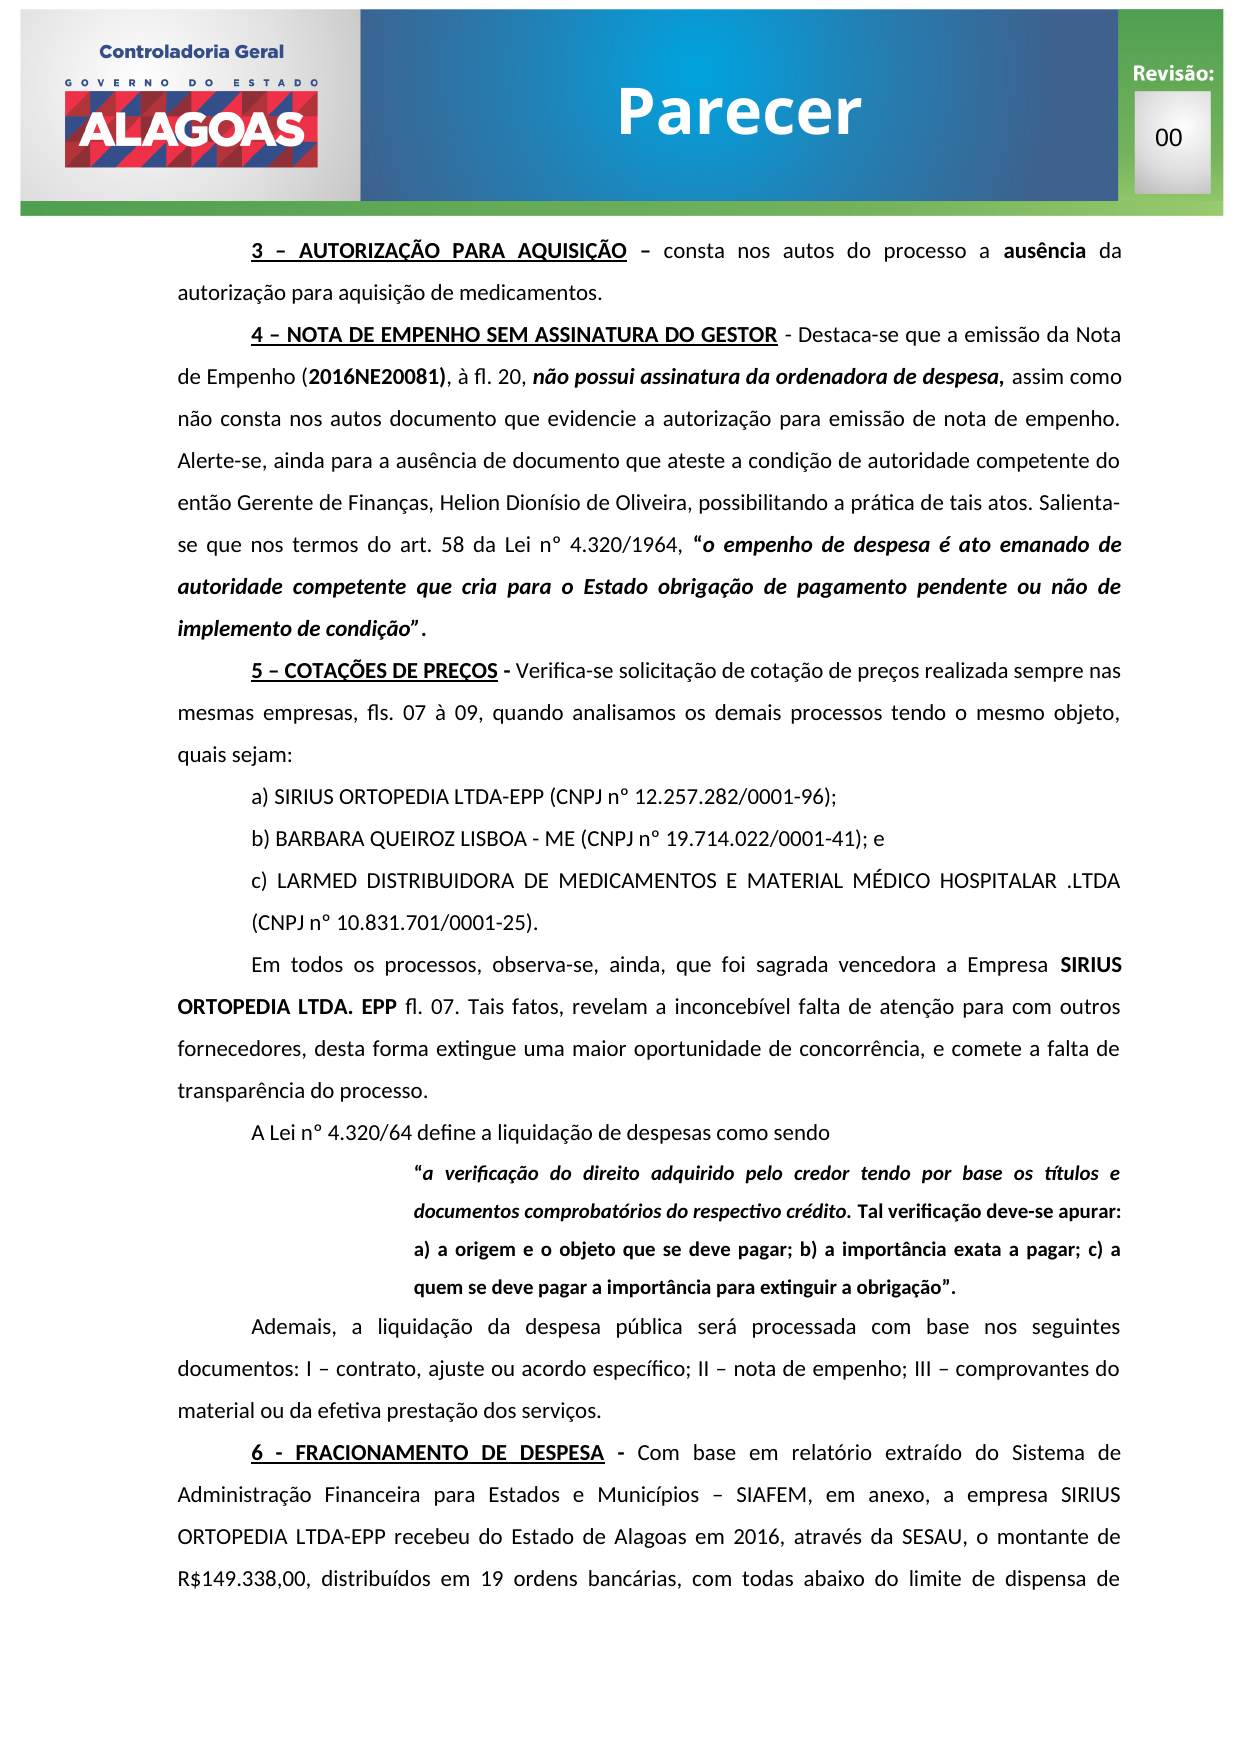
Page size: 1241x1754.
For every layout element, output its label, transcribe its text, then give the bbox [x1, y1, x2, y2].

text 5 – COTAÇÕES DE PREÇOS - Verifica-se solicitação de cotação de preços realizada sempre nas mesmas empresas, fls. 07 à 09, quando analisamos os demais processos tendo o mesmo objeto, quais sejam: [177, 656, 1122, 768]
text b) BARBARA QUEIROZ LISBOA - ME (CNPJ nº 19.714.022/0001-41); e [251, 824, 1122, 852]
text 3 – AUTORIZAÇÃO PARA AQUISIÇÃO – consta nos autos do processo a ausência da autorização para aquisição de medicamentos. [177, 236, 1122, 306]
text A Lei nº 4.320/64 define a liquidação de despesas como sendo [177, 1118, 1122, 1146]
text Em todos os processos, observa-se, ainda, que foi sagrada vencedora a Empresa SIRIUS ORTOPEDIA LTDA. EPP fl. 07. Tais fatos, revelam a inconcebível falta de atenção para com outros fornecedores, desta forma extingue uma maior oportunidade de concorrência, e comete a falta de transparência do processo. [177, 950, 1122, 1104]
text a) SIRIUS ORTOPEDIA LTDA-EPP (CNPJ nº 12.257.282/0001-96); [251, 782, 1122, 810]
text c) LARMED DISTRIBUIDORA DE MEDICAMENTOS E MATERIAL MÉDICO HOSPITALAR .LTDA (CNPJ nº 10.831.701/0001-25). [251, 866, 1122, 936]
text Ademais, a liquidação da despesa pública será processada com base nos seguintes documentos: I – contrato, ajuste ou acordo específico; II – nota de empenho; III – comprovantes do material ou da efetiva prestação dos serviços. [177, 1312, 1122, 1424]
text 4 – NOTA DE EMPENHO SEM ASSINATURA DO GESTOR - Destaca-se que a emissão da Nota de Empenho (2016NE20081), à fl. 20, não possui assinatura da ordenadora de despesa, assim como não consta nos autos documento que evidencie a autorização para emissão de nota de empenho. Alerte-se, ainda para a ausência de documento que ateste a condição de autoridade competente do então Gerente de Finanças, Helion Dionísio de Oliveira, possibilitando a prática de tais atos. Salienta-se que nos termos do art. 58 da Lei nº 4.320/1964, “o empenho de despesa é ato emanado de autoridade competente que cria para o Estado obrigação de pagamento pendente ou não de implemento de condição”. [177, 320, 1122, 642]
picture [20, 9, 1224, 216]
text “a verificação do direito adquirido pelo credor tendo por base os títulos e documentos comprobatórios do respectivo crédito. Tal verificação deve-se apurar: a) a origem e o objeto que se deve pagar; b) a importância exata a pagar; c) a quem se deve pagar a importância para extinguir a obrigação”. [413, 1160, 1122, 1299]
